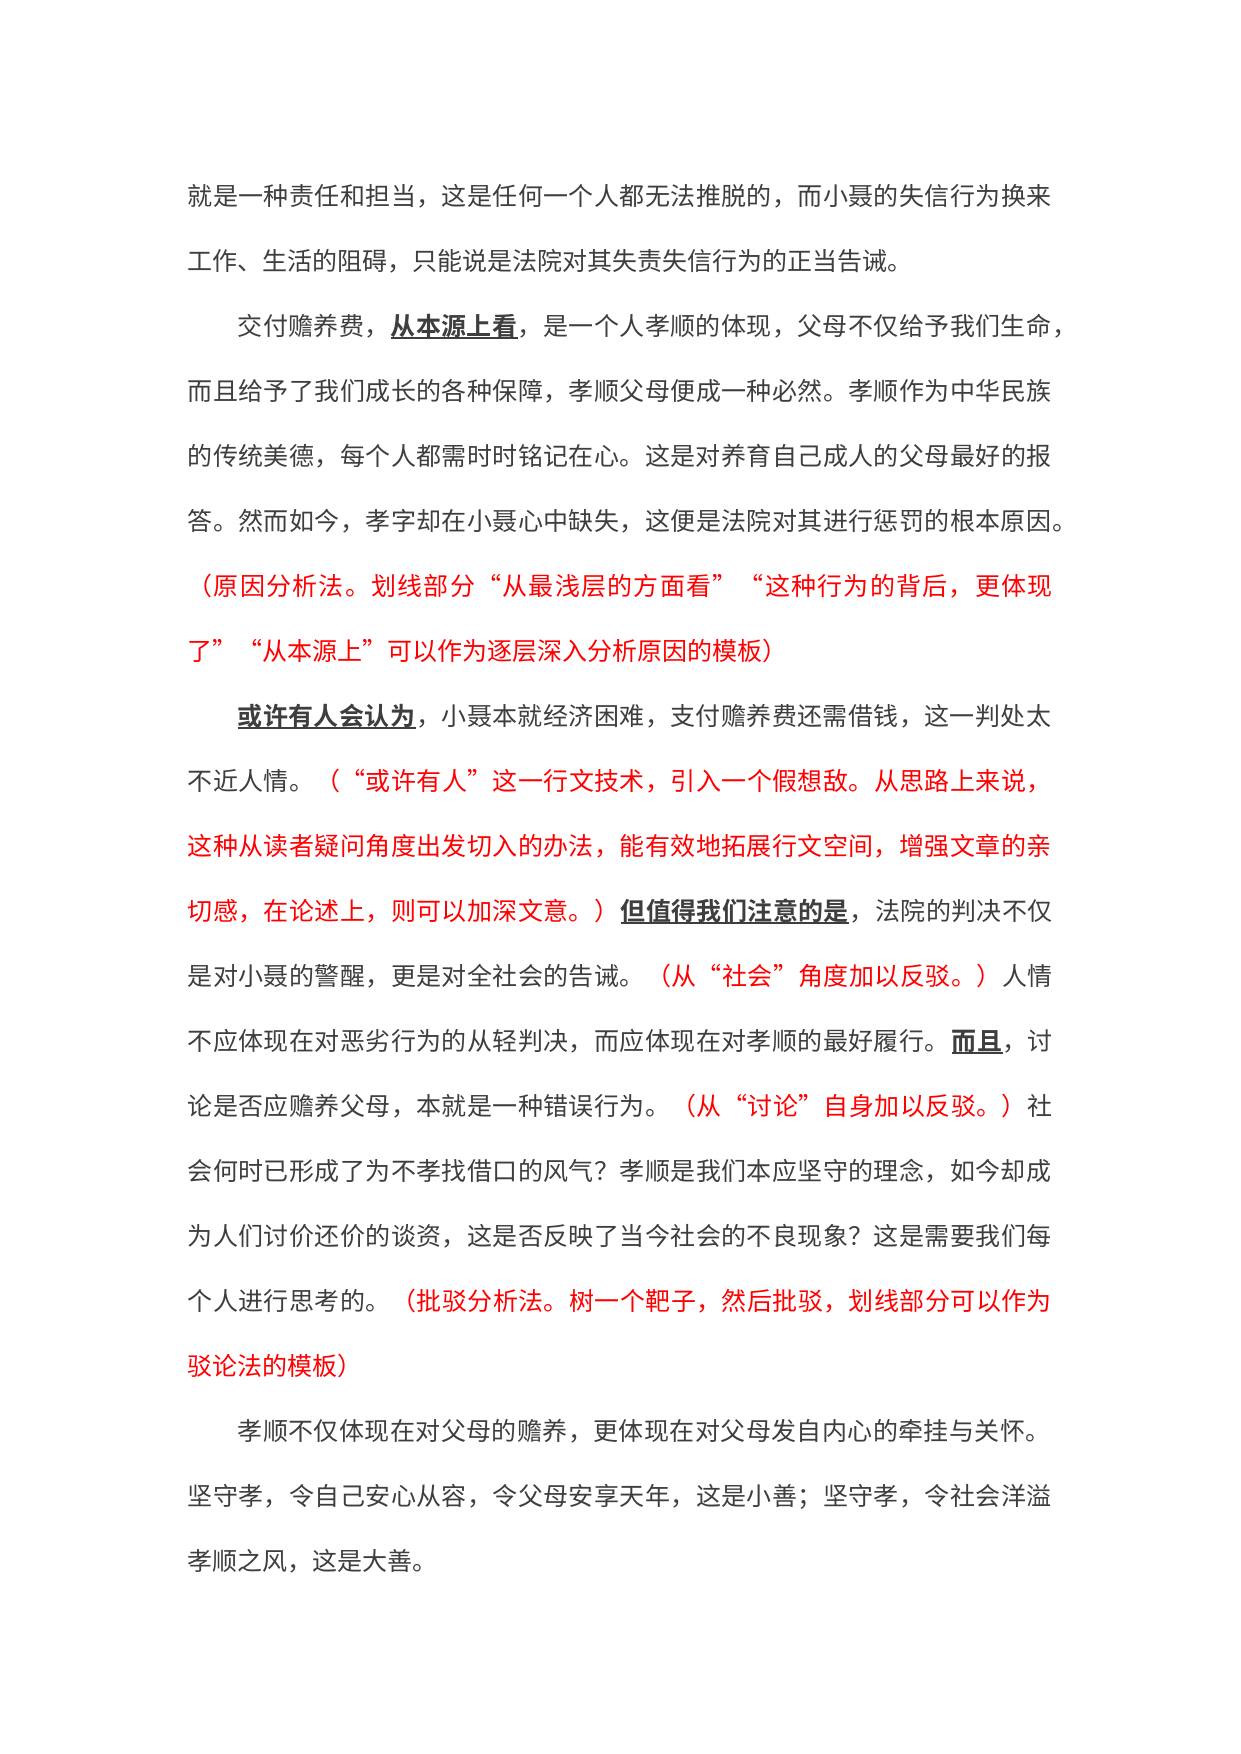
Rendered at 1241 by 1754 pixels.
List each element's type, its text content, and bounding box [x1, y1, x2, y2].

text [187, 162, 1053, 292]
text 交付赡养费，从本源上看，是一个人孝顺的体现，父母不仅给予我们生命，而且给予了我们成长的各种保障，孝顺父母便成一种必然。孝顺作为中华民族的传统美德，每个人都需时时铭记在心。这是对养育自己成人的父母最好的报答。然而如今，孝字却在小聂心中缺失，这便是法院对其进行惩罚的根本原因。（原因分析法。划线部分“从最浅层的方面看”“这种行为的背后，更体现了”“从本源上”可以作为逐层深入分析原因的模板） [187, 292, 1053, 682]
text 孝顺不仅体现在对父母的赡养，更体现在对父母发自内心的牵挂与关怀。坚守孝，令自己安心从容，令父母安享天年，这是小善；坚守孝，令社会洋溢孝顺之风，这是大善。 [187, 1397, 1053, 1592]
text 或许有人会认为，小聂本就经济困难，支付赡养费还需借钱，这一判处太不近人情。（“或许有人”这一行文技术，引入一个假想敌。从思路上来说，这种从读者疑问角度出发切入的办法，能有效地拓展行文空间，增强文章的亲切感，在论述上，则可以加深文意。）但值得我们注意的是，法院的判决不仅是对小聂的警醒，更是对全社会的告诫。（从“社会”角度加以反驳。）人情不应体现在对恶劣行为的从轻判决，而应体现在对孝顺的最好履行。而且，讨论是否应赡养父母，本就是一种错误行为。（从“讨论”自身加以反驳。）社会何时已形成了为不孝找借口的风气？孝顺是我们本应坚守的理念，如今却成为人们讨价还价的谈资，这是否反映了当今社会的不良现象？这是需要我们每个人进行思考的。（批驳分析法。树一个靶子，然后批驳，划线部分可以作为驳论法的模板） [187, 682, 1053, 1397]
